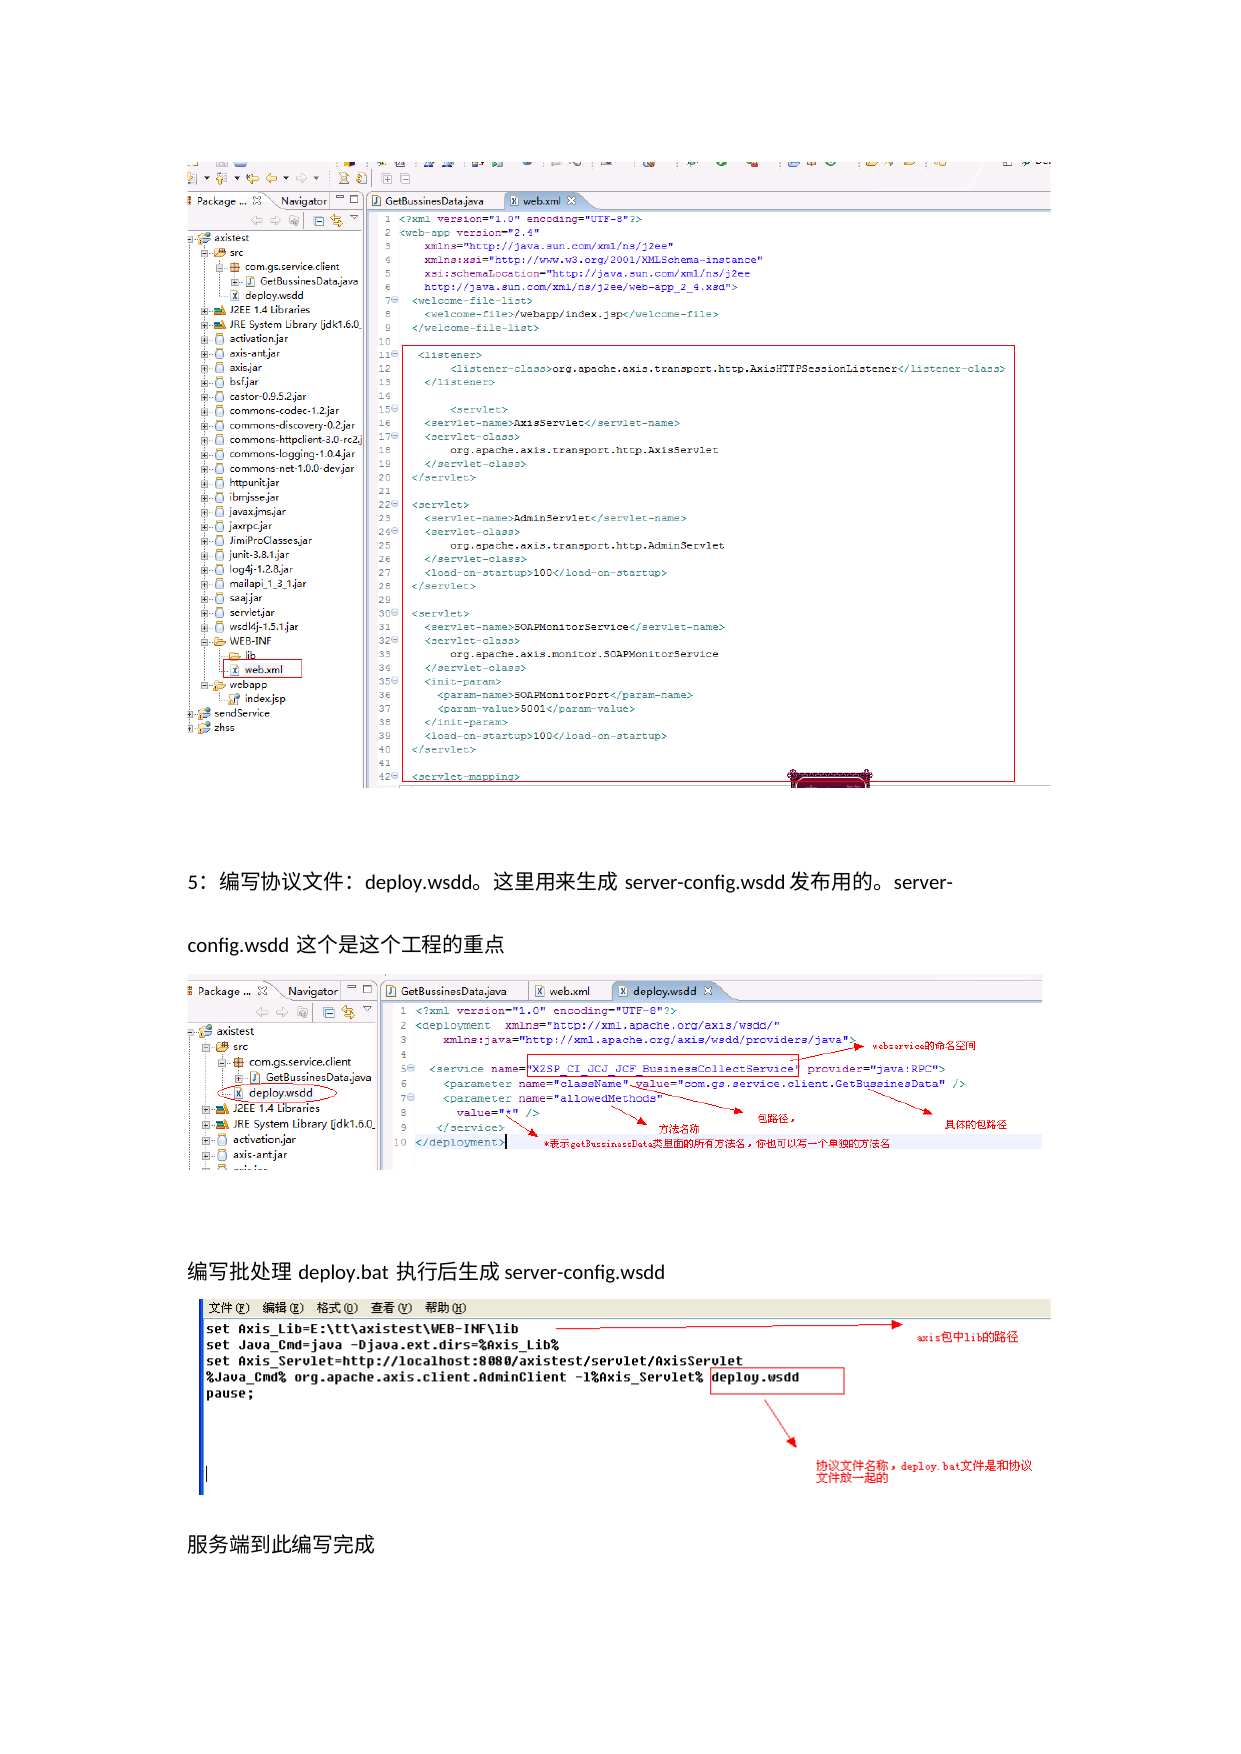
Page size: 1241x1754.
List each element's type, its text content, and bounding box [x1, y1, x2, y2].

picture [187, 1299, 1051, 1495]
picture [187, 974, 1043, 1170]
picture [187, 162, 1051, 788]
text 5：编写协议文件：deploy.wsdd。这里用来生成 server-config.wsdd发布用的。server-config.wsdd 这个是这个工程的重点 [187, 844, 1053, 974]
text 服务端到此编写完成 [187, 1527, 1053, 1559]
text 编写批处理 deploy.bat 执行后生成server-config.wsdd [187, 1234, 1053, 1299]
